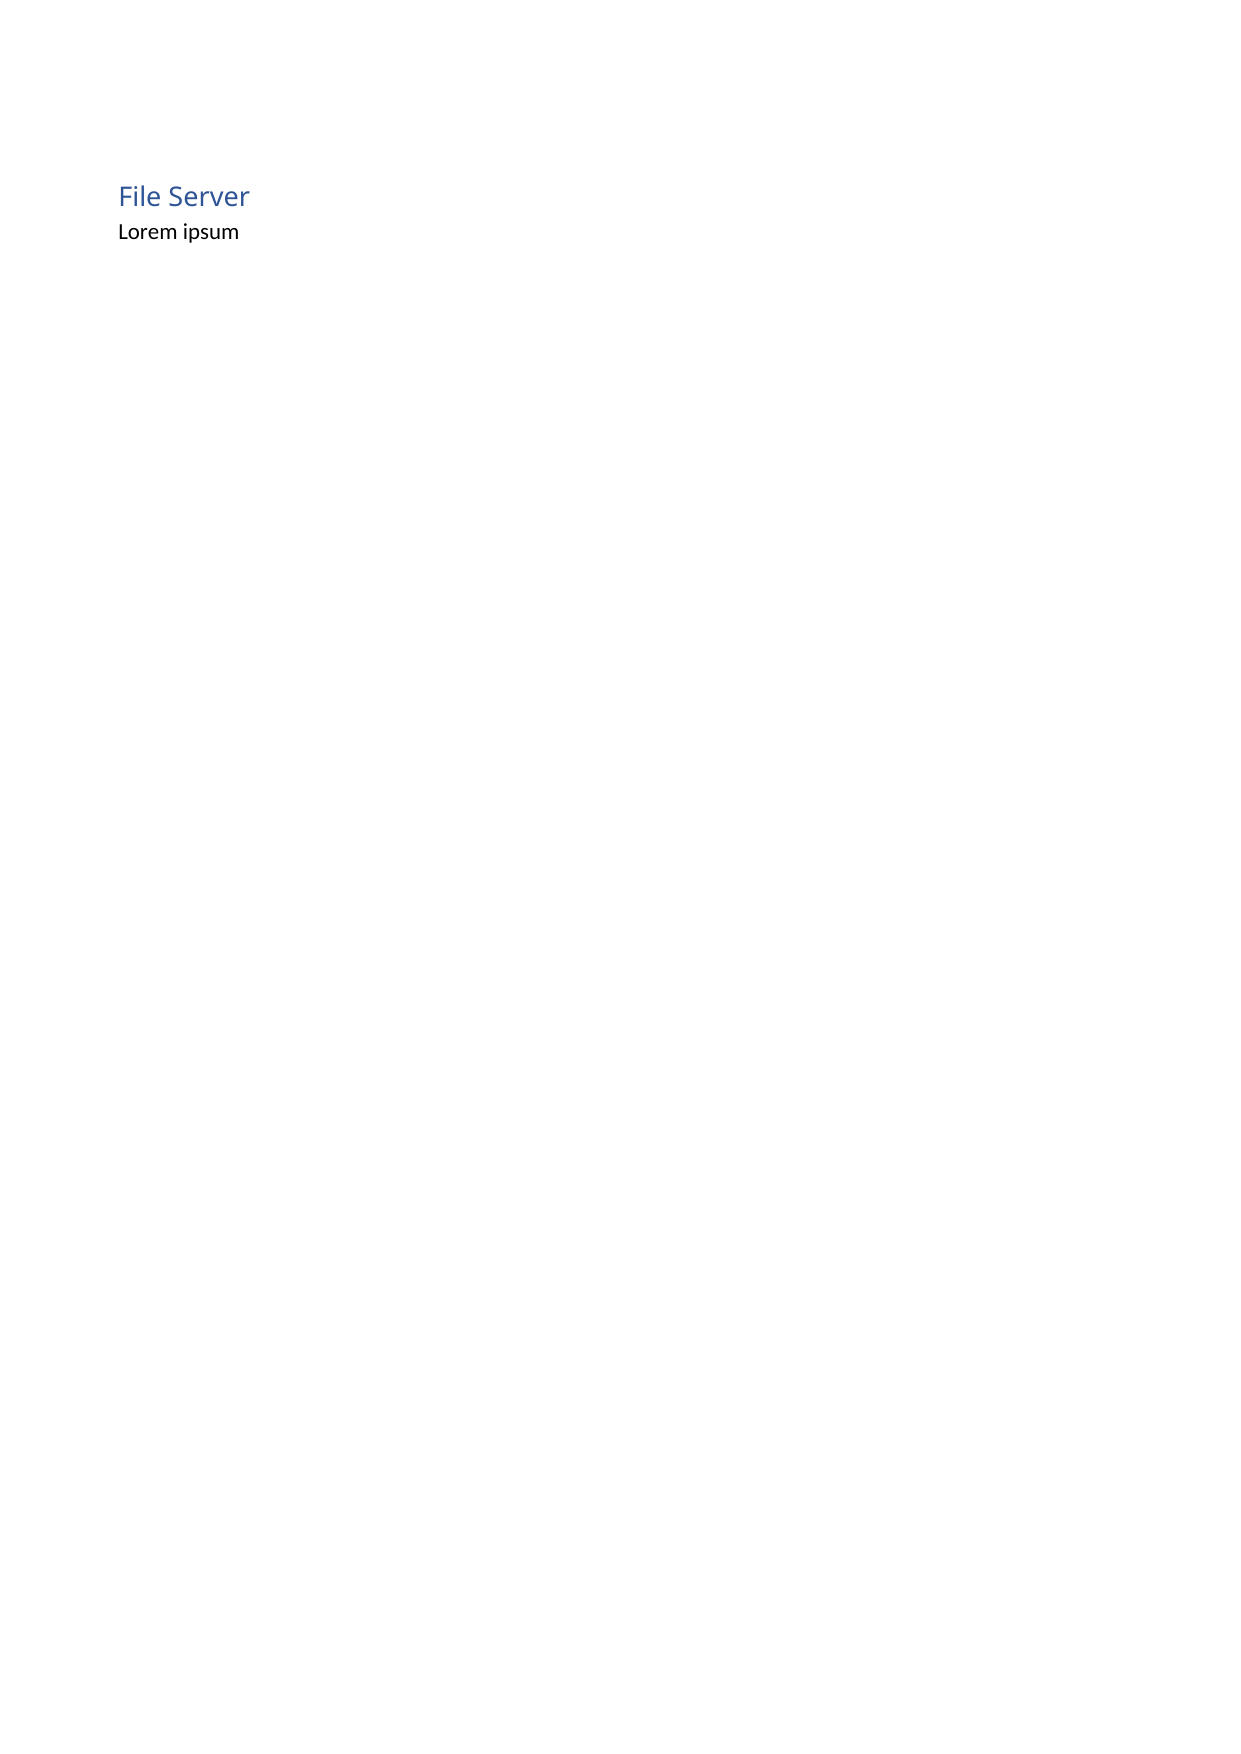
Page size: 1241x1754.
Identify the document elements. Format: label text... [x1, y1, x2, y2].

text Lorem ipsum [118, 217, 1122, 245]
subtitle File Server [118, 177, 1122, 214]
